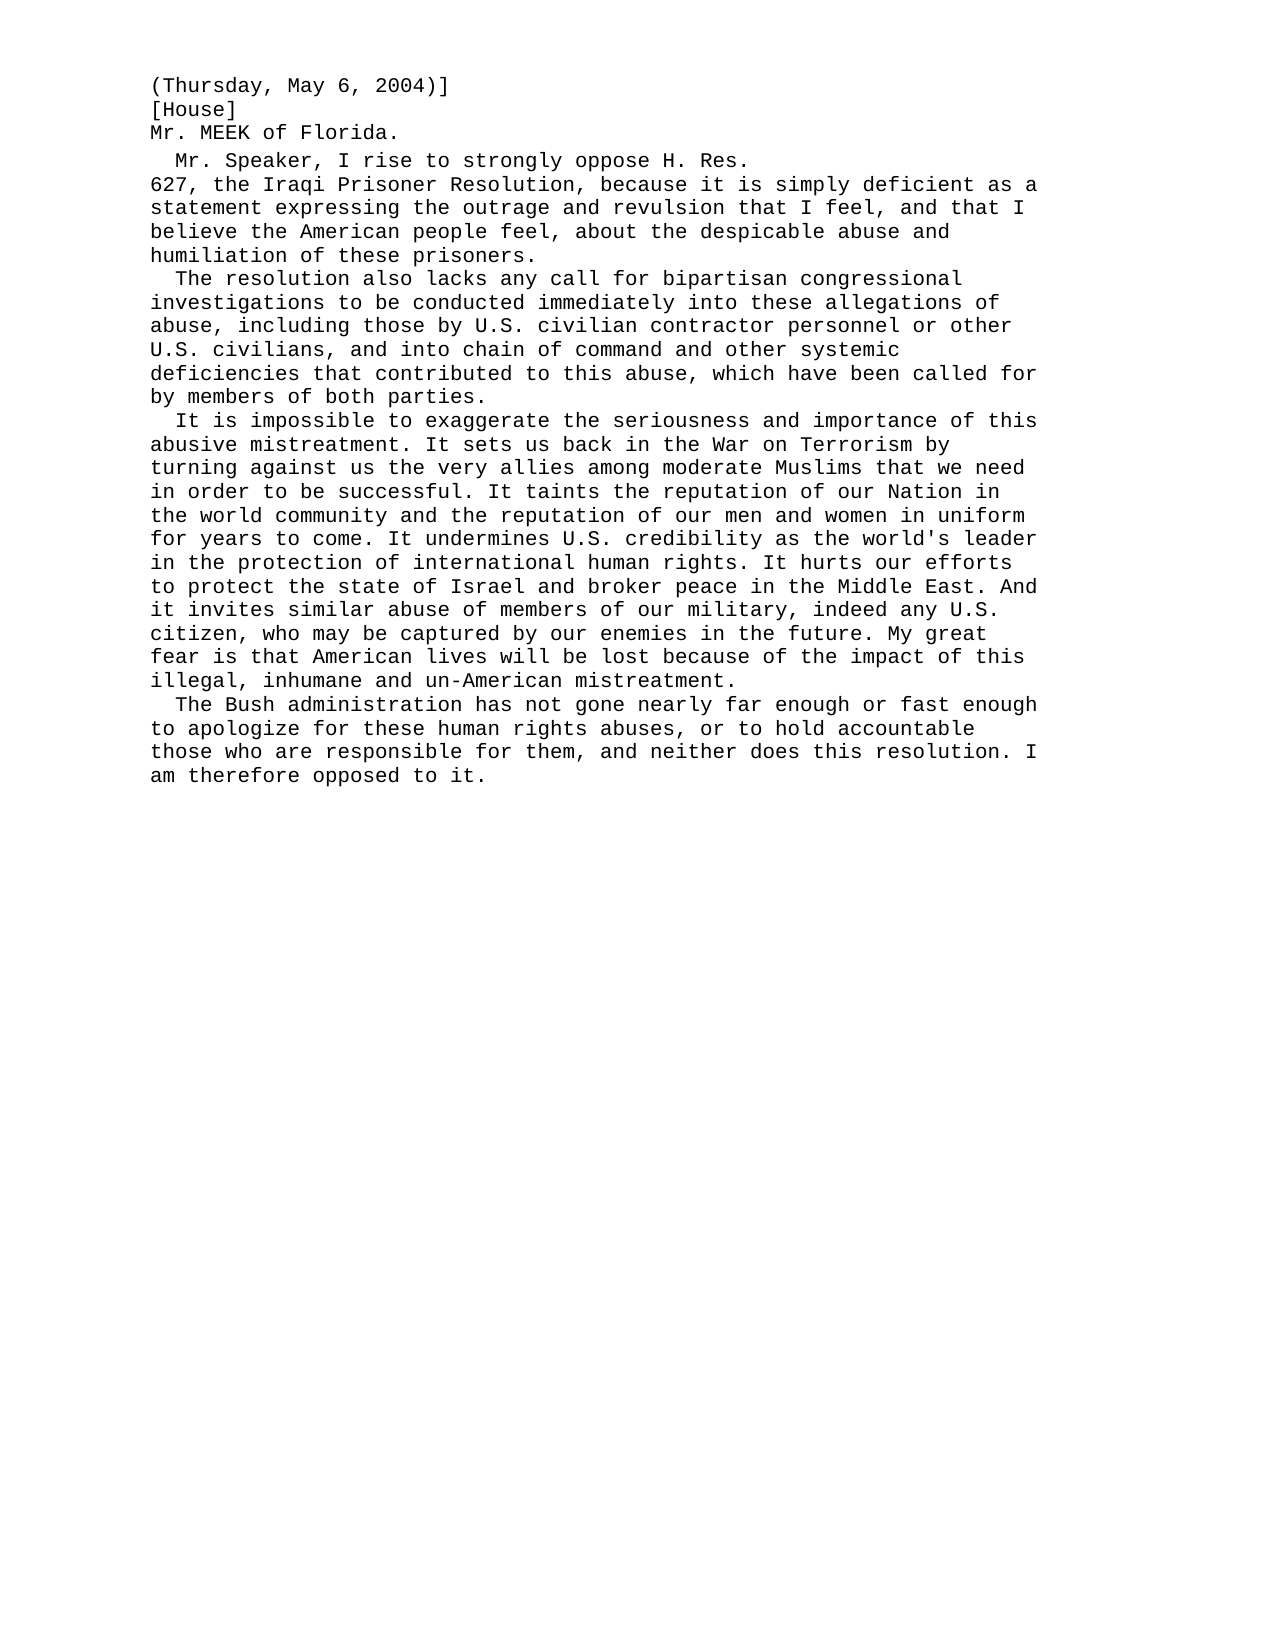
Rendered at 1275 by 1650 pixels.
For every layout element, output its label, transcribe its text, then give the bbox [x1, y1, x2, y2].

text in the protection of international human rights. It hurts our efforts [150, 552, 1125, 576]
text am therefore opposed to it. [150, 765, 1125, 788]
text the world community and the reputation of our men and women in uniform [150, 505, 1125, 528]
text abusive mistreatment. It sets us back in the War on Terrorism by [150, 434, 1125, 457]
text those who are responsible for them, and neither does this resolution. I [150, 741, 1125, 765]
text statement expressing the outrage and revulsion that I feel, and that I [150, 197, 1125, 221]
text U.S. civilians, and into chain of command and other systemic [150, 339, 1125, 363]
text to apologize for these human rights abuses, or to hold accountable [150, 717, 1125, 741]
text investigations to be conducted immediately into these allegations of [150, 292, 1125, 316]
text by members of both parties. [150, 386, 1125, 410]
text Mr. Speaker, I rise to strongly oppose H. Res. [150, 150, 1125, 174]
text it invites similar abuse of members of our military, indeed any U.S. [150, 599, 1125, 623]
text illegal, inhumane and un-American mistreatment. [150, 670, 1125, 694]
text The Bush administration has not gone nearly far enough or fast enough [150, 694, 1125, 717]
text It is impossible to exaggerate the seriousness and importance of this [150, 410, 1125, 434]
text abuse, including those by U.S. civilian contractor personnel or other [150, 316, 1125, 339]
text deficiencies that contributed to this abuse, which have been called for [150, 363, 1125, 386]
text believe the American people feel, about the despicable abuse and [150, 221, 1125, 244]
text for years to come. It undermines U.S. credibility as the world's leader [150, 528, 1125, 552]
text in order to be successful. It taints the reputation of our Nation in [150, 481, 1125, 505]
text turning against us the very allies among moderate Muslims that we need [150, 457, 1125, 481]
text to protect the state of Israel and broker peace in the Middle East. And [150, 576, 1125, 599]
text 627, the Iraqi Prisoner Resolution, because it is simply deficient as a [150, 174, 1125, 197]
text fear is that American lives will be lost because of the impact of this [150, 647, 1125, 670]
text citizen, who may be captured by our enemies in the future. My great [150, 623, 1125, 647]
text humiliation of these prisoners. [150, 244, 1125, 268]
text The resolution also lacks any call for bipartisan congressional [150, 268, 1125, 292]
